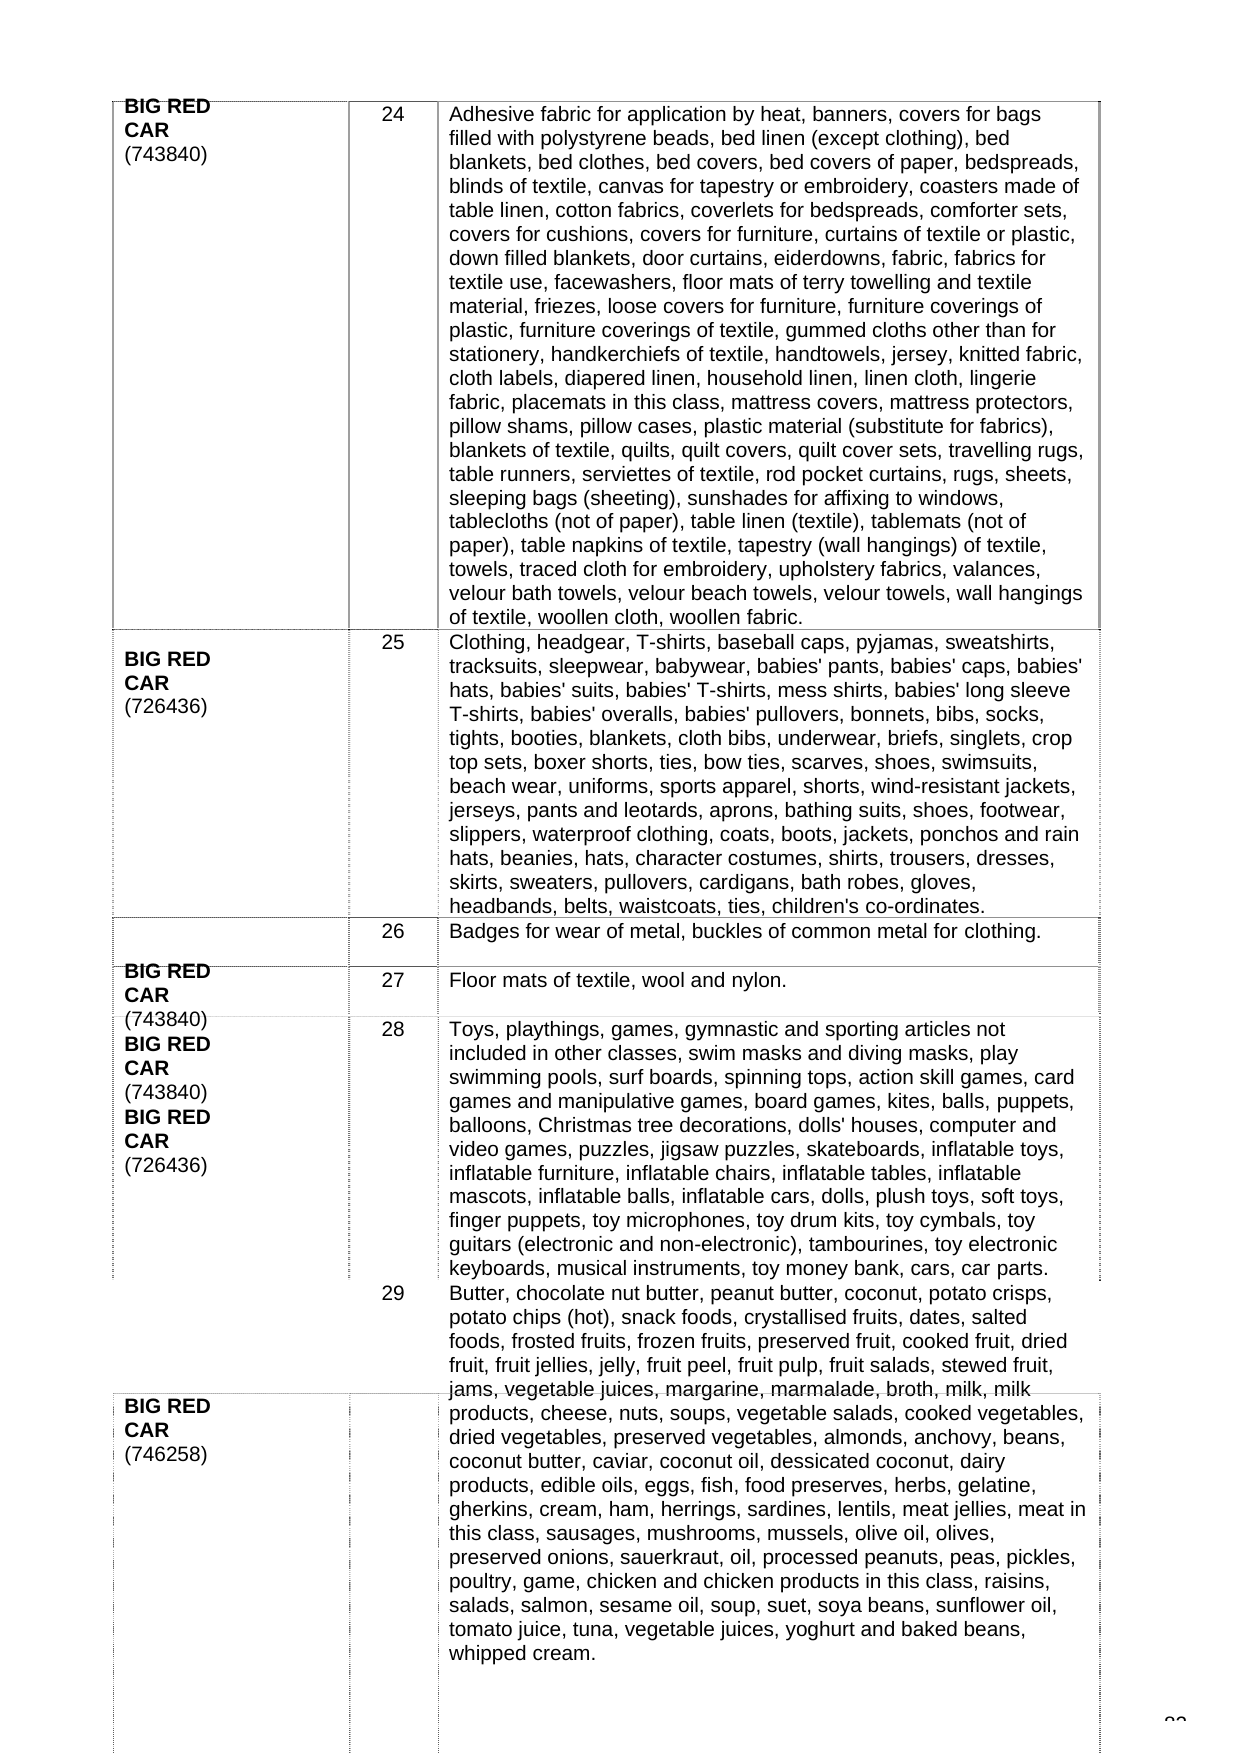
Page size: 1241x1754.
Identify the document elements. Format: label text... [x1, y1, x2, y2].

subtitle BIG RED CAR [124, 647, 262, 695]
list Floor mats of textile, wool and nylon. [381, 967, 1240, 991]
list Badges for wear of metal, buckles of common metal for clothing. [381, 918, 1240, 942]
text (726436) [124, 1153, 262, 1177]
text (743840) [124, 1080, 262, 1104]
list Adhesive fabric for application by heat, banners, covers for bags filled with polystyrene beads, bed linen (except clothing), bed blankets, bed clothes, bed covers, bed covers of paper, bedspreads, blinds of textile, canvas for tapestry or embroidery, coasters made of table linen, cotton fabrics, coverlets for bedspreads, comforter sets, covers for cushions, covers for furniture, curtains of textile or plastic, down filled blankets, door curtains, eiderdowns, fabric, fabrics for textile use, facewashers, floor mats of terry towelling and textile material, friezes, loose covers for furniture, furniture coverings of plastic, furniture coverings of textile, gummed cloths other than for stationery, handkerchiefs of textile, handtowels, jersey, knitted fabric, cloth labels, diapered linen, household linen, linen cloth, lingerie fabric, placemats in this class, mattress covers, mattress protectors, pillow shams, pillow cases, plastic material (substitute for fabrics), blankets of textile, quilts, quilt covers, quilt cover sets, travelling rugs, table runners, serviettes of textile, rod pocket curtains, rugs, sheets, sleeping bags (sheeting), sunshades for affixing to windows, tablecloths (not of paper), table linen (textile), tablemats (not of paper), table napkins of textile, tapestry (wall hangings) of textile, towels, traced cloth for embroidery, upholstery fabrics, valances, velour bath towels, velour beach towels, velour towels, wall hangings of textile, woollen cloth, woollen fabric. [381, 102, 1085, 629]
picture [110, 99, 1102, 1282]
list Toys, playthings, games, gymnastic and sporting articles not included in other classes, swim masks and diving masks, play swimming pools, surf boards, spinning tops, action skill games, card games and manipulative games, board games, kites, balls, puppets, balloons, Christmas tree decorations, dolls' houses, computer and video games, puzzles, jigsaw puzzles, skateboards, inflatable toys, inflatable furniture, inflatable chairs, inflatable tables, inflatable mascots, inflatable balls, inflatable cars, dolls, plush toys, soft toys, finger puppets, toy microphones, toy drum kits, toy cymbals, toy guitars (electronic and non-electronic), tambourines, toy electronic keyboards, musical instruments, toy money bank, cars, car parts. [381, 1017, 1077, 1280]
list Clothing, headgear, T-shirts, baseball caps, pyjamas, sweatshirts, tracksuits, sleepwear, babywear, babies' pants, babies' caps, babies' hats, babies' suits, babies' T-shirts, mess shirts, babies' long sleeve T-shirts, babies' overalls, babies' pullovers, bonnets, bibs, socks, tights, booties, blankets, cloth bibs, underwear, briefs, singlets, crop top sets, boxer shorts, ties, bow ties, scarves, shoes, swimsuits, beach wear, uniforms, sports apparel, shorts, wind-resistant jackets, jerseys, pants and leotards, aprons, bathing suits, shoes, footwear, slippers, waterproof clothing, coats, boots, jackets, ponchos and rain hats, beanies, hats, character costumes, shirts, trousers, dresses, skirts, sweaters, pullovers, cardigans, bath robes, gloves, headbands, belts, waistcoats, ties, children's co-ordinates. [381, 630, 1083, 917]
text (743840) [124, 142, 262, 166]
subtitle BIG RED CAR [124, 1032, 262, 1080]
picture [111, 1391, 1102, 1754]
subtitle BIG RED CAR [124, 95, 262, 142]
text (743840) [124, 1007, 262, 1031]
list Butter, chocolate nut butter, peanut butter, coconut, potato crisps, potato chips (hot), snack foods, crystallised fruits, dates, salted foods, frosted fruits, frozen fruits, preserved fruit, cooked fruit, dried fruit, fruit jellies, jelly, fruit peel, fruit pulp, fruit salads, stewed fruit, jams, vegetable juices, margarine, marmalade, broth, milk, milk products, cheese, nuts, soups, vegetable salads, cooked vegetables, dried vegetables, preserved vegetables, almonds, anchovy, beans, coconut butter, caviar, coconut oil, dessicated coconut, dairy products, edible oils, eggs, fish, food preserves, herbs, gelatine, gherkins, cream, ham, herrings, sardines, lentils, meat jellies, meat in this class, sausages, mushrooms, mussels, olive oil, olives, preserved onions, sauerkraut, oil, processed peanuts, peas, pickles, poultry, game, chicken and chicken products in this class, raisins, salads, salmon, sesame oil, soup, suet, soya beans, sunflower oil, tomato juice, tuna, vegetable juices, yoghurt and baked beans, whipped cream. [381, 1281, 1087, 1391]
text (726436) [124, 695, 262, 719]
subtitle BIG RED CAR [124, 959, 262, 1007]
subtitle BIG RED CAR [124, 1105, 262, 1153]
